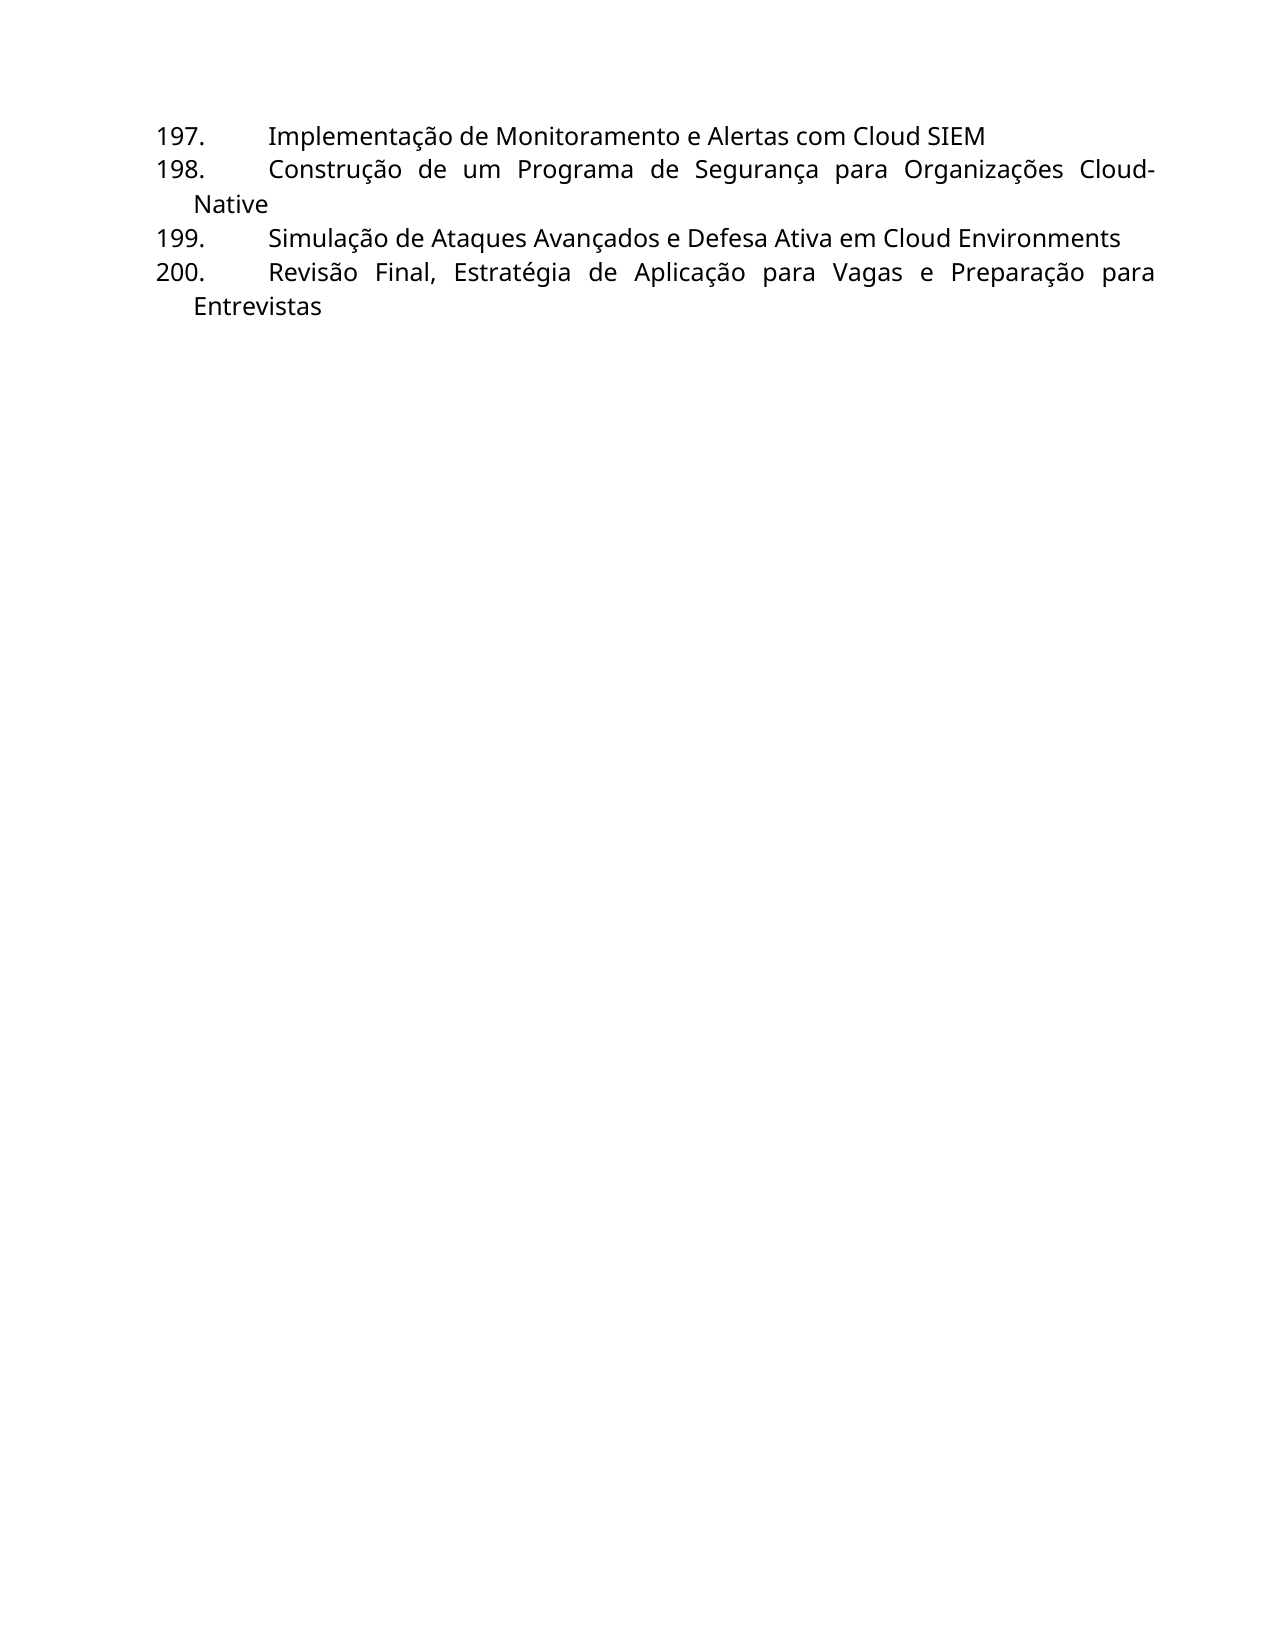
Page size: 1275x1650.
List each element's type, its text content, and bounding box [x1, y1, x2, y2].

list Construção de um Programa de Segurança para Organizações Cloud-Native [156, 152, 1157, 220]
list Simulação de Ataques Avançados e Defesa Ativa em Cloud Environments [156, 220, 1157, 254]
list Implementação de Monitoramento e Alertas com Cloud SIEM [156, 118, 1157, 152]
list Revisão Final, Estratégia de Aplicação para Vagas e Preparação para Entrevistas [156, 254, 1157, 322]
